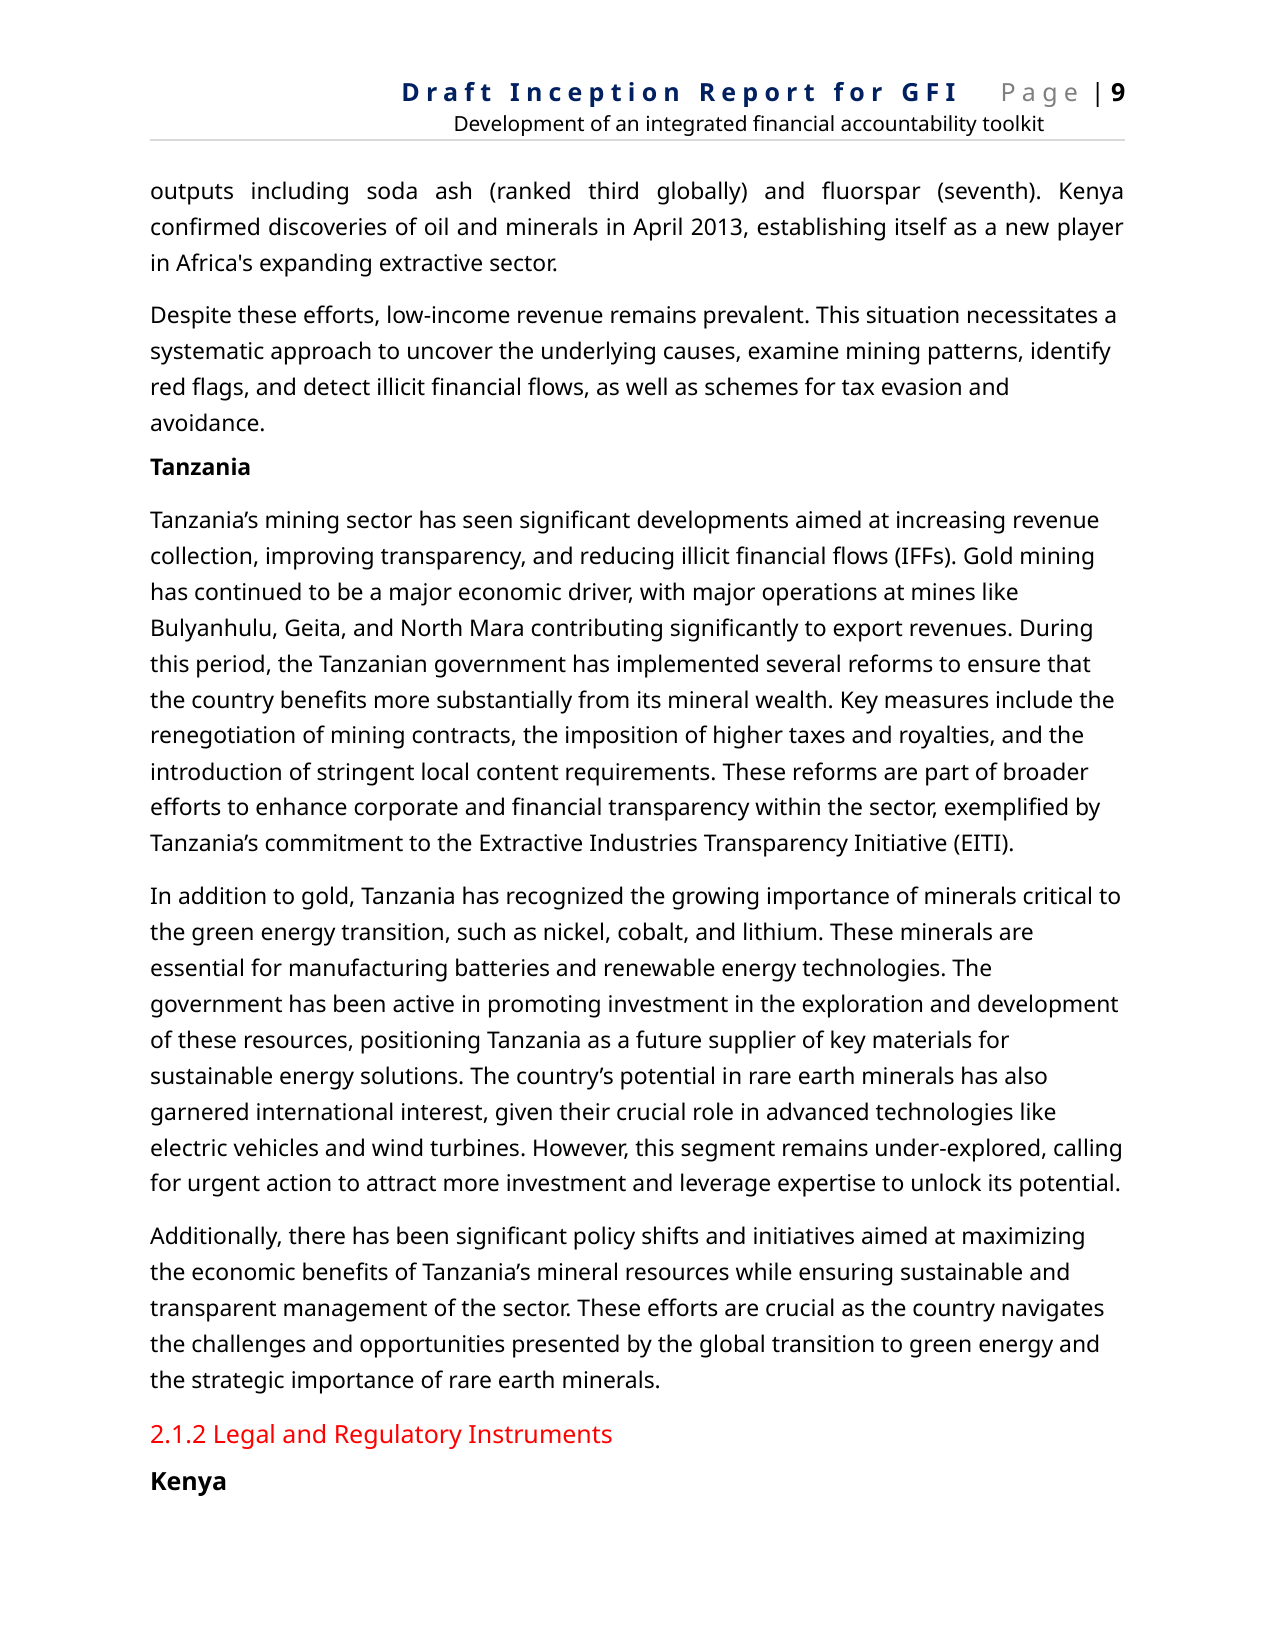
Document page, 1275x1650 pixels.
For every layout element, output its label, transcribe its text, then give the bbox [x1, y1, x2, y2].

text Kenya [150, 1464, 1125, 1498]
subtitle 2.1.2 Legal and Regulatory Instruments [150, 1416, 1125, 1450]
text In addition to gold, Tanzania has recognized the growing importance of minerals critical to the green energy transition, such as nickel, cobalt, and lithium. These minerals are essential for manufacturing batteries and renewable energy technologies. The government has been active in promoting investment in the exploration and development of these resources, positioning Tanzania as a future supplier of key materials for sustainable energy solutions. The country’s potential in rare earth minerals has also garnered international interest, given their crucial role in advanced technologies like electric vehicles and wind turbines. However, this segment remains under-explored, calling for urgent action to attract more investment and leverage expertise to unlock its potential. [150, 880, 1125, 1199]
text Tanzania’s mining sector has seen significant developments aimed at increasing revenue collection, improving transparency, and reducing illicit financial flows (IFFs). Gold mining has continued to be a major economic driver, with major operations at mines like Bulyanhulu, Geita, and North Mara contributing significantly to export revenues. During this period, the Tanzanian government has implemented several reforms to ensure that the country benefits more substantially from its mineral wealth. Key measures include the renegotiation of mining contracts, the imposition of higher taxes and royalties, and the introduction of stringent local content requirements. These reforms are part of broader efforts to enhance corporate and financial transparency within the sector, exemplified by Tanzania’s commitment to the Extractive Industries Transparency Initiative (EITI). [150, 504, 1125, 858]
subtitle Despite these efforts, low-income revenue remains prevalent. This situation necessitates a systematic approach to uncover the underlying causes, examine mining patterns, identify red flags, and detect illicit financial flows, as well as schemes for tax evasion and avoidance. [150, 299, 1125, 438]
text Additionally, there has been significant policy shifts and initiatives aimed at maximizing the economic benefits of Tanzania’s mineral resources while ensuring sustainable and transparent management of the sector. These efforts are crucial as the country navigates the challenges and opportunities presented by the global transition to green energy and the strategic importance of rare earth minerals. [150, 1220, 1125, 1395]
text Tanzania [150, 451, 1125, 482]
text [150, 175, 1125, 278]
